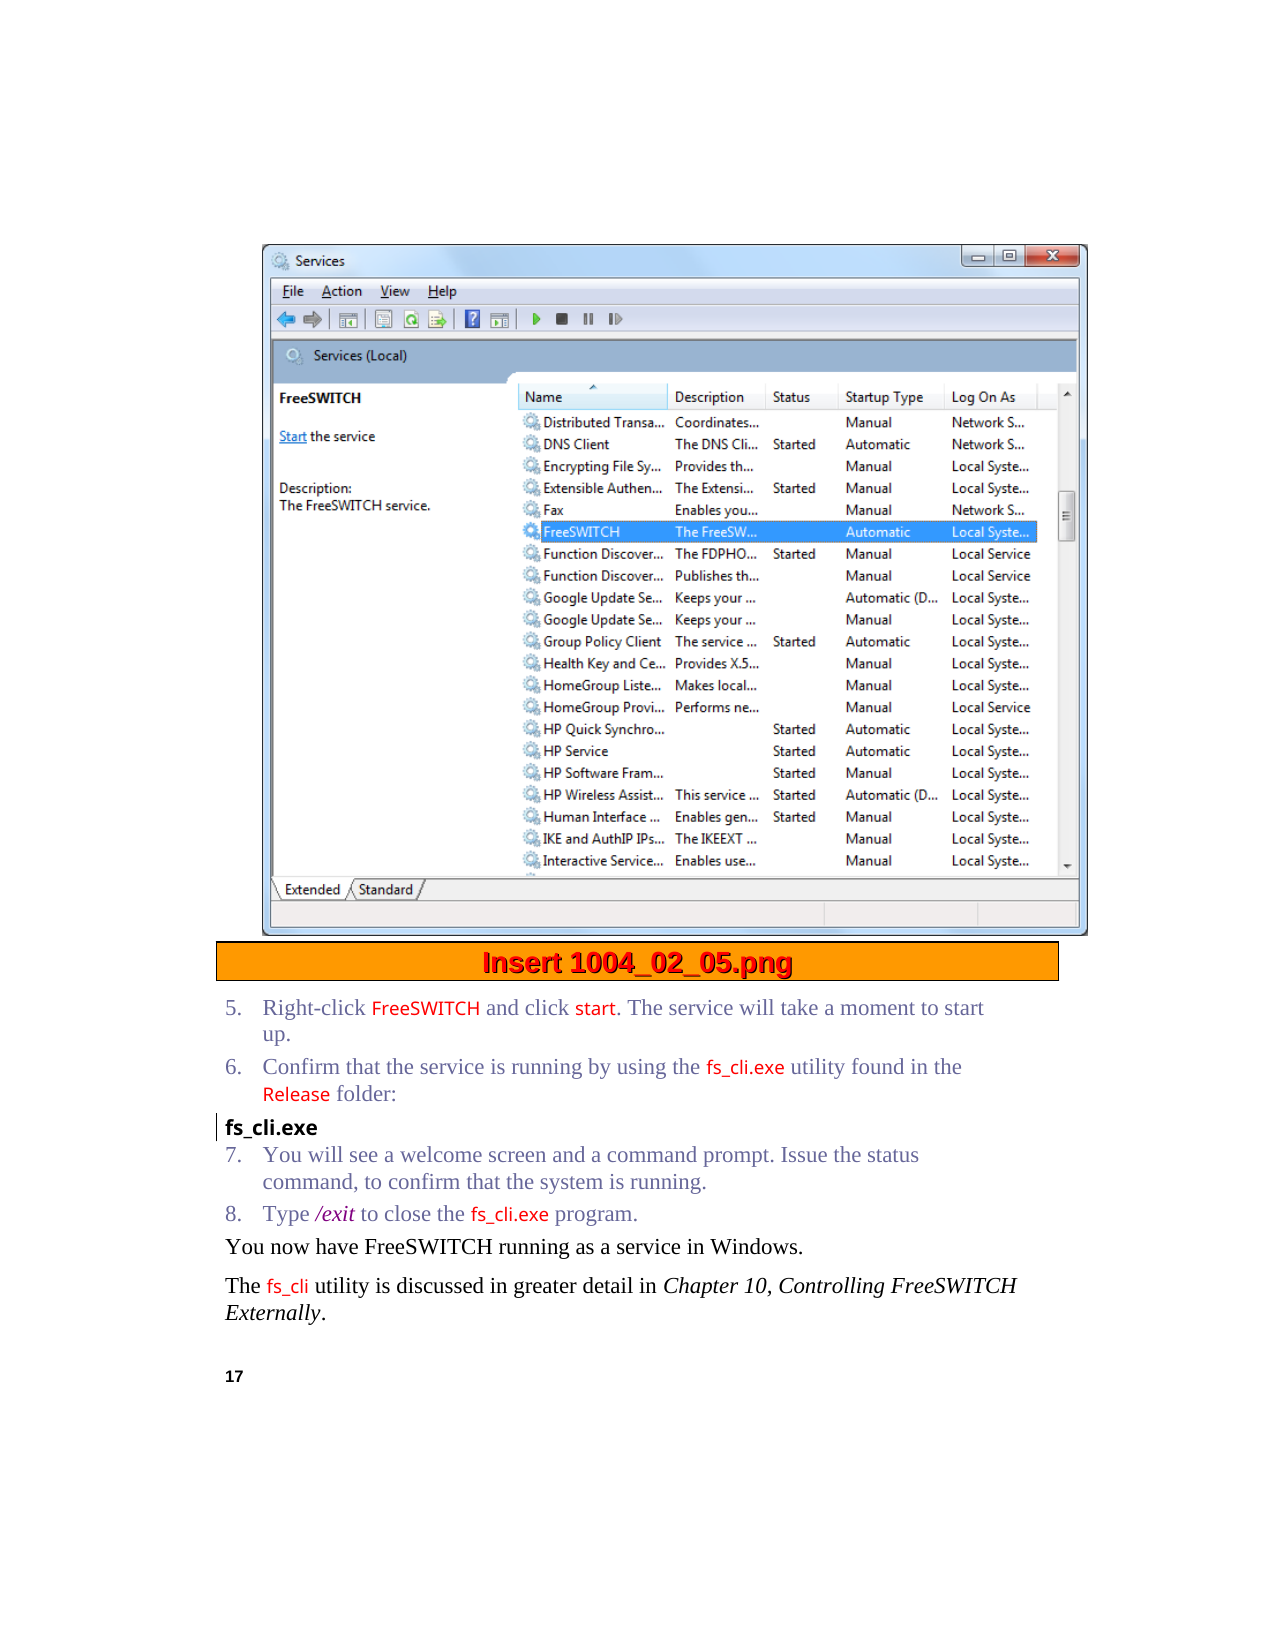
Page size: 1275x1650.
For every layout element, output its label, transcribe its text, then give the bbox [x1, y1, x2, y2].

text The fs_cli utility is discussed in greater detail in Chapter 10, Controlling FreeSWITCH Externally. [225, 1272, 1050, 1325]
text Insert 1004_02_05.png [217, 943, 1058, 980]
list Right-click FreeSWITCH and click start. The service will take a moment to start up. [225, 994, 1012, 1047]
list Type /exit to close the fs_cli.exe program. [225, 1200, 1012, 1227]
text fs_cli.exe [217, 1113, 1050, 1141]
list Confirm that the service is running by using the fs_cli.exe utility found in the Release folder: [225, 1053, 1012, 1107]
list You will see a welcome screen and a command prompt. Issue the status command, to confirm that the system is running. [225, 1141, 1012, 1194]
text You now have FreeSWITCH running as a service in Windows. [225, 1233, 1050, 1260]
picture [262, 244, 1088, 936]
